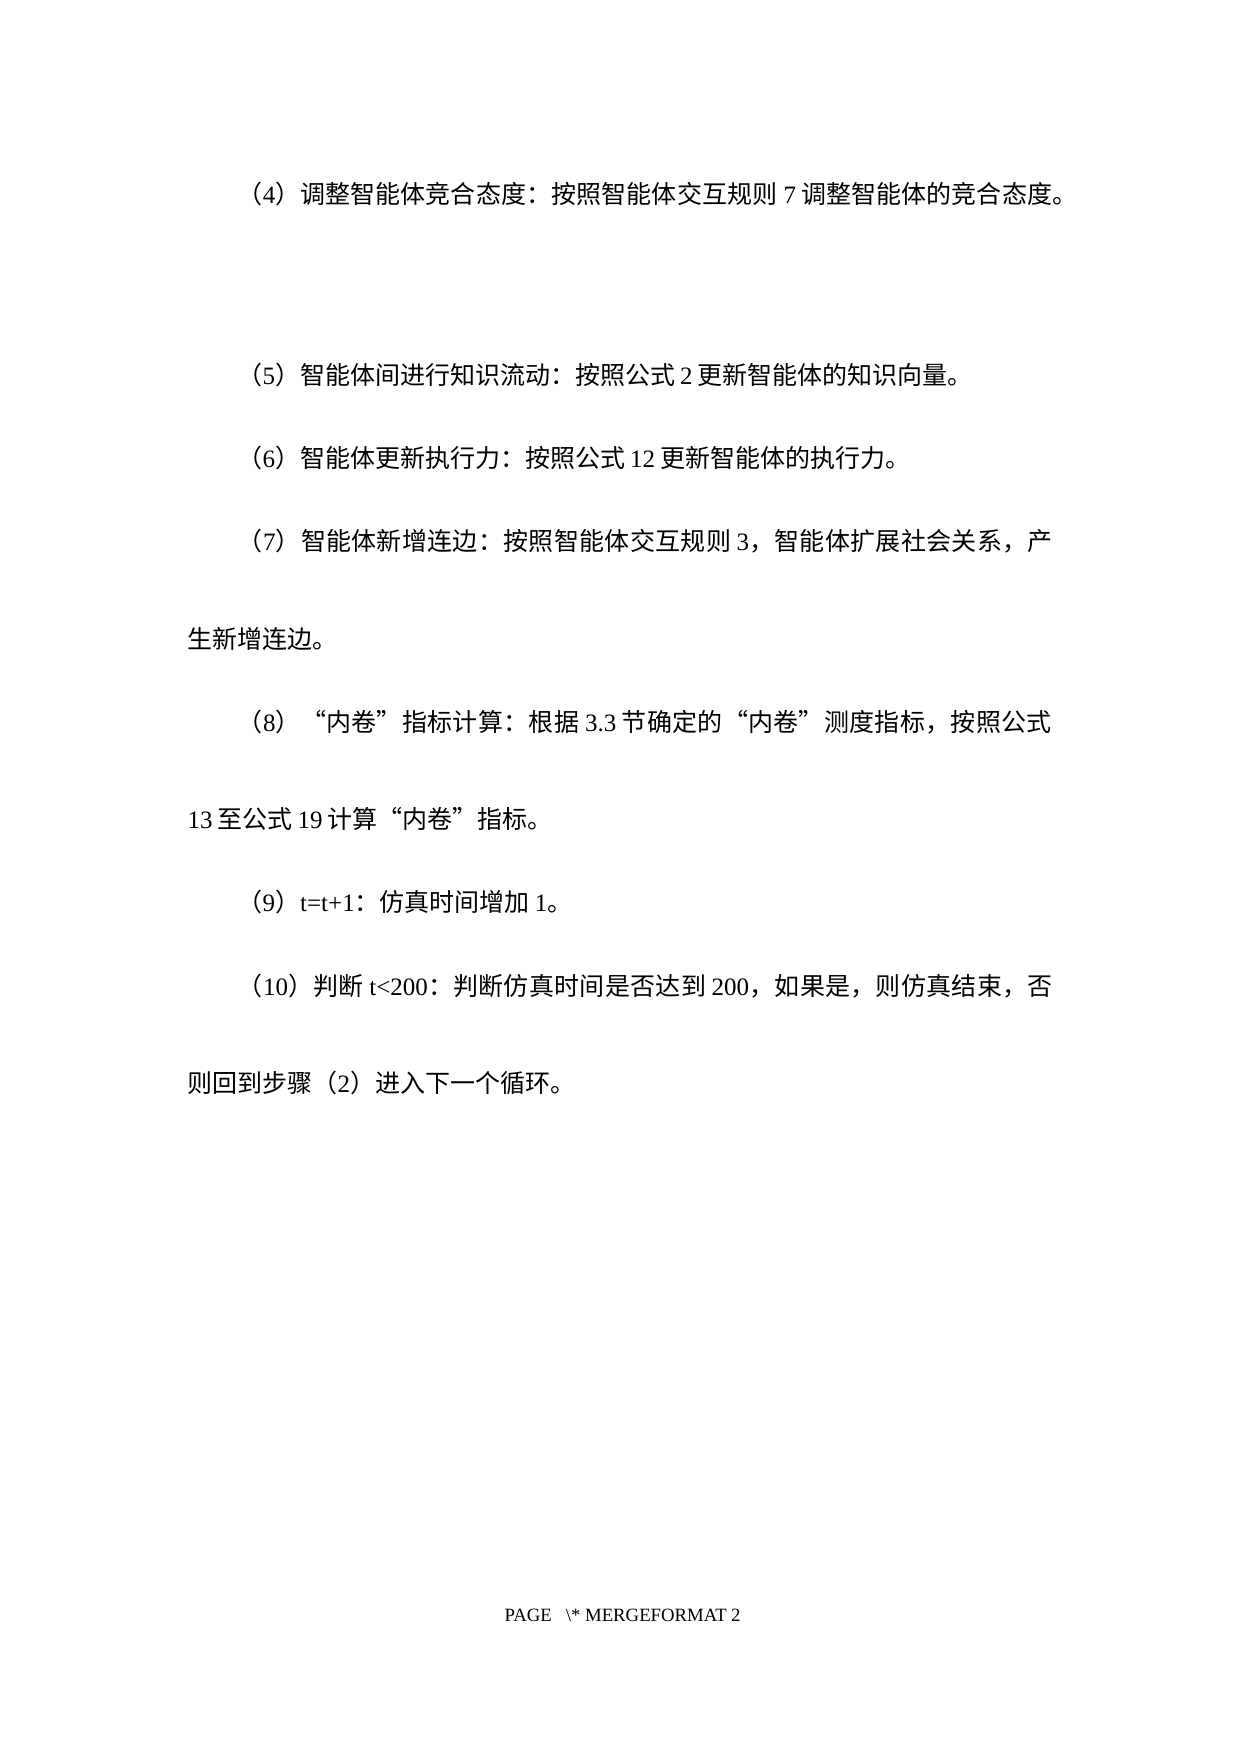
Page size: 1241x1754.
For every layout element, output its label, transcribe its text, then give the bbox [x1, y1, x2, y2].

text （4）调整智能体竞合态度：按照智能体交互规则7调整智能体的竞合态度。 [187, 160, 1053, 323]
text （8）“内卷”指标计算：根据3.3节确定的“内卷”测度指标，按照公式13至公式19计算“内卷”指标。 [187, 688, 1053, 850]
text （6）智能体更新执行力：按照公式12更新智能体的执行力。 [187, 424, 1053, 489]
text （5）智能体间进行知识流动：按照公式2更新智能体的知识向量。 [187, 341, 1053, 406]
text （7）智能体新增连边：按照智能体交互规则3，智能体扩展社会关系，产生新增连边。 [187, 507, 1053, 670]
text （10）判断t<200：判断仿真时间是否达到200，如果是，则仿真结束，否则回到步骤（2）进入下一个循环。 [187, 952, 1053, 1114]
text （9）t=t+1：仿真时间增加1。 [187, 868, 1053, 933]
